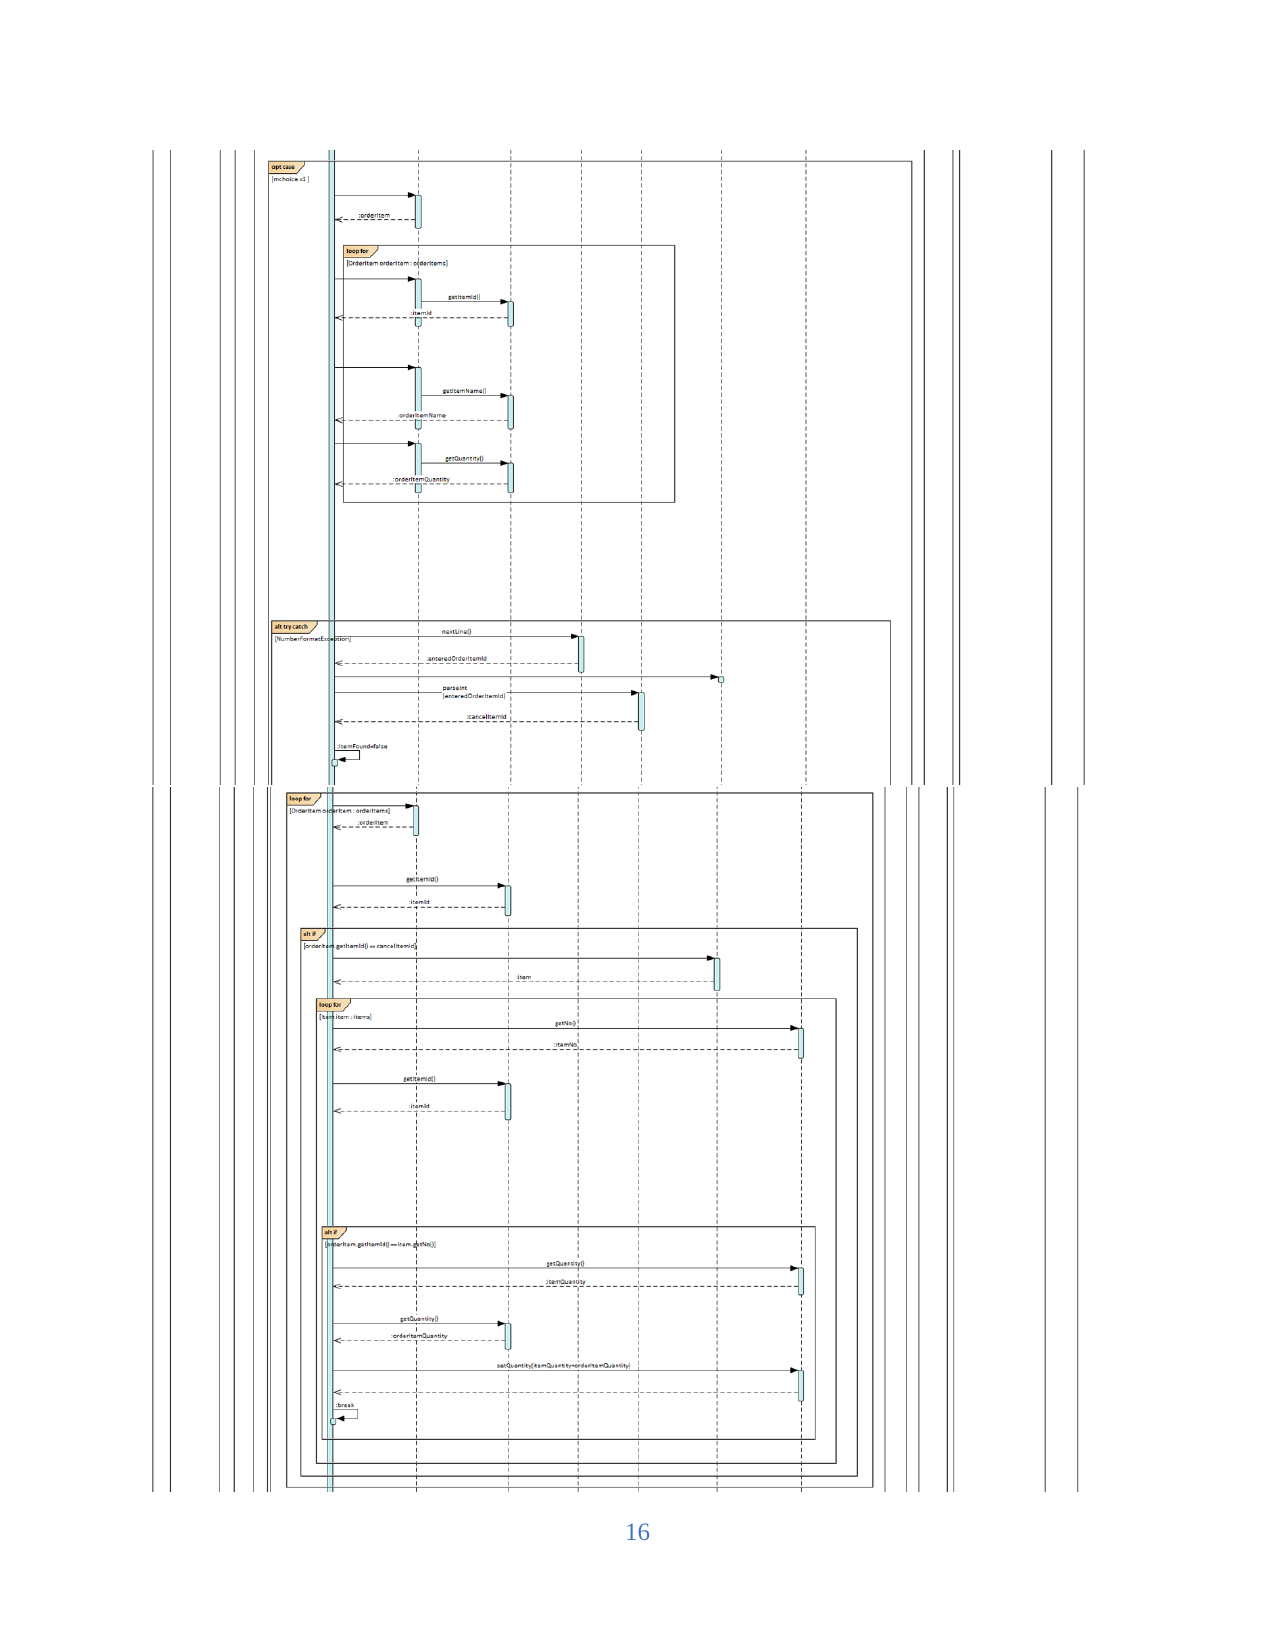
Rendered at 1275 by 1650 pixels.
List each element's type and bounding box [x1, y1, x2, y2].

picture [150, 150, 1086, 785]
picture [150, 787, 1079, 1492]
